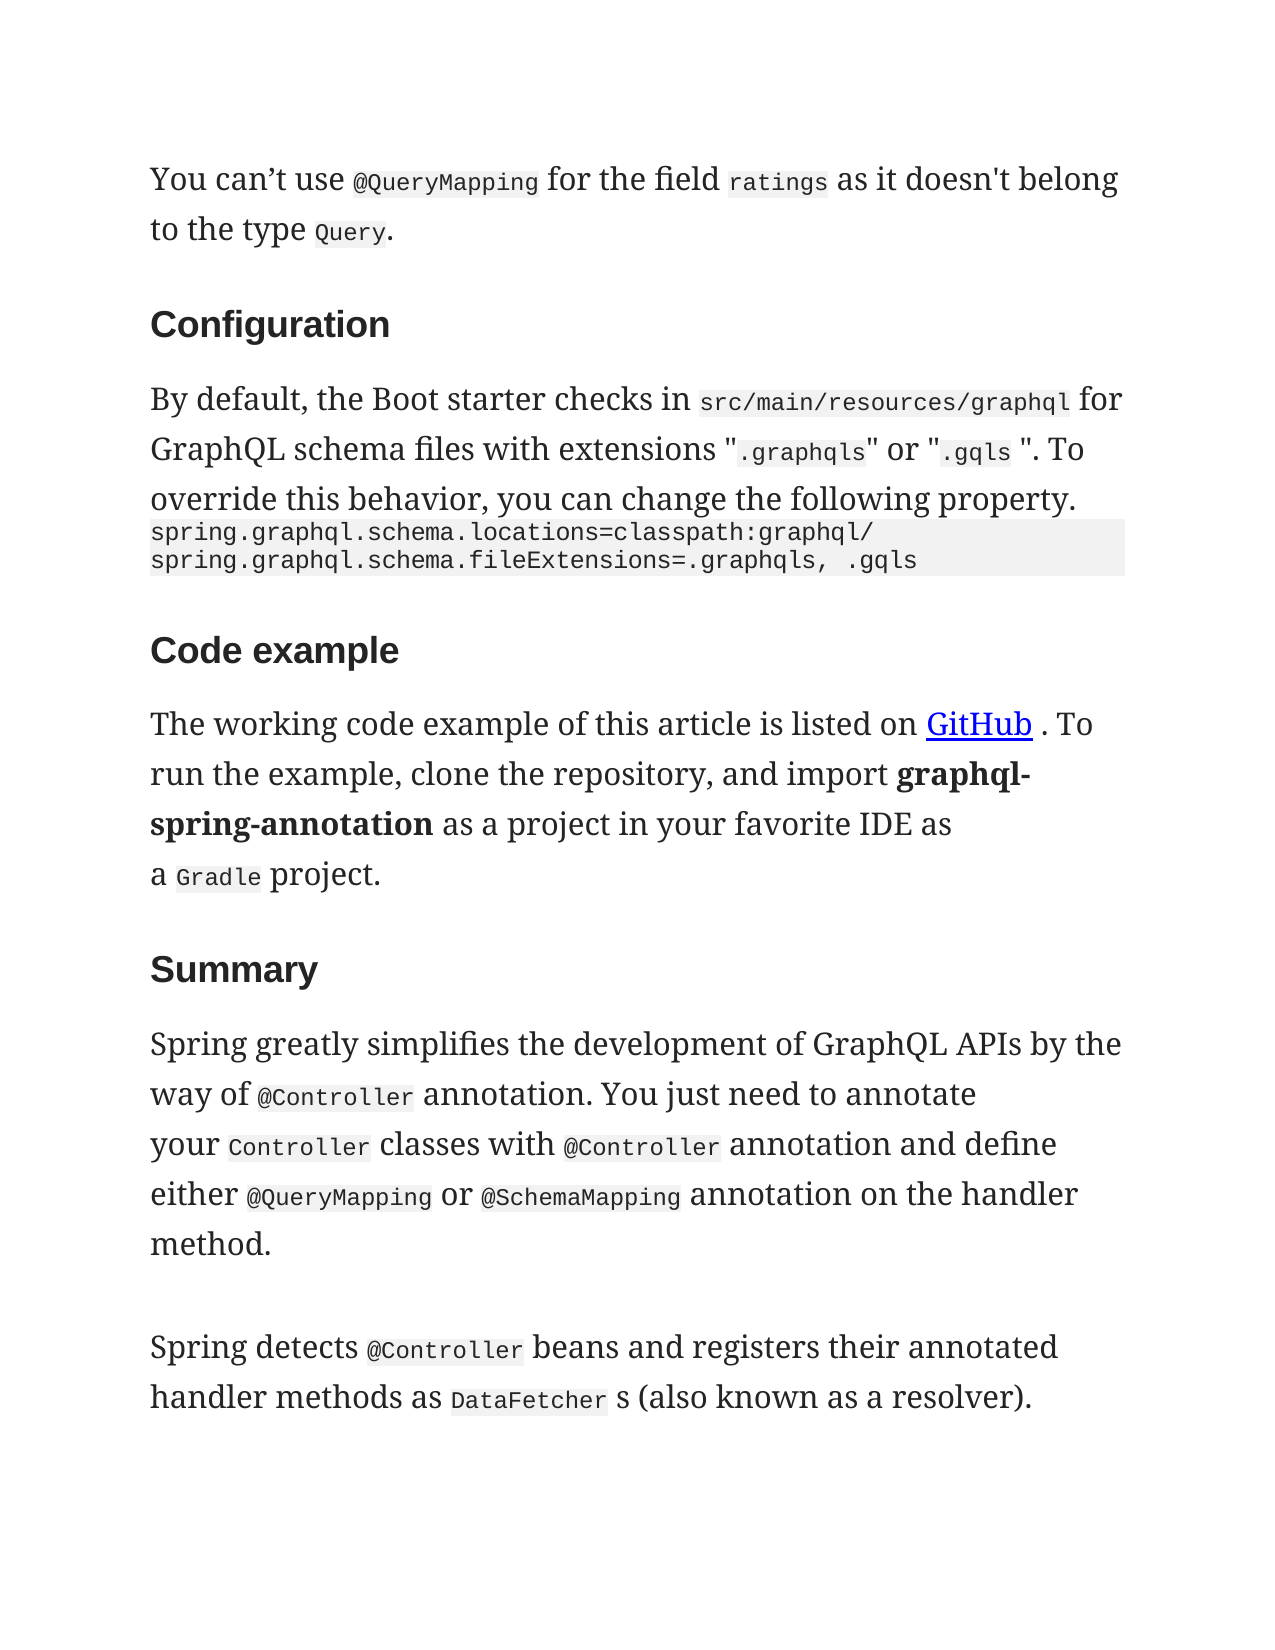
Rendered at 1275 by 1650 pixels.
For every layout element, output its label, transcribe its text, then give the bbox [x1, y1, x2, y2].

text spring.graphql.schema.locations=classpath:graphql/ spring.graphql.schema.fileExtensions=.graphqls, .gqls [150, 519, 1125, 576]
text You can’t use @QueryMapping for the field ratings as it doesn't belong to the type Query. [150, 150, 1125, 250]
text Configuration [150, 299, 1125, 346]
text Summary [150, 944, 1125, 991]
text Code example [150, 624, 1125, 671]
text The working code example of this article is listed on GitHub . To run the example, clone the repository, and import graphql-spring-annotation as a project in your favorite IDE as a Gradle project. [150, 695, 1125, 895]
text Spring greatly simplifies the development of GraphQL APIs by the way of @Controller annotation. You just need to annotate your Controller classes with @Controller annotation and define either @QueryMapping or @SchemaMapping annotation on the handler method. [150, 1014, 1125, 1264]
text By default, the Boot starter checks in src/main/resources/graphql for GraphQL schema files with extensions ".graphqls" or ".gqls ". To override this behavior, you can change the following property. [150, 369, 1125, 519]
text Spring detects @Controller beans and registers their annotated handler methods as DataFetcher s (also known as a resolver). [150, 1318, 1125, 1418]
